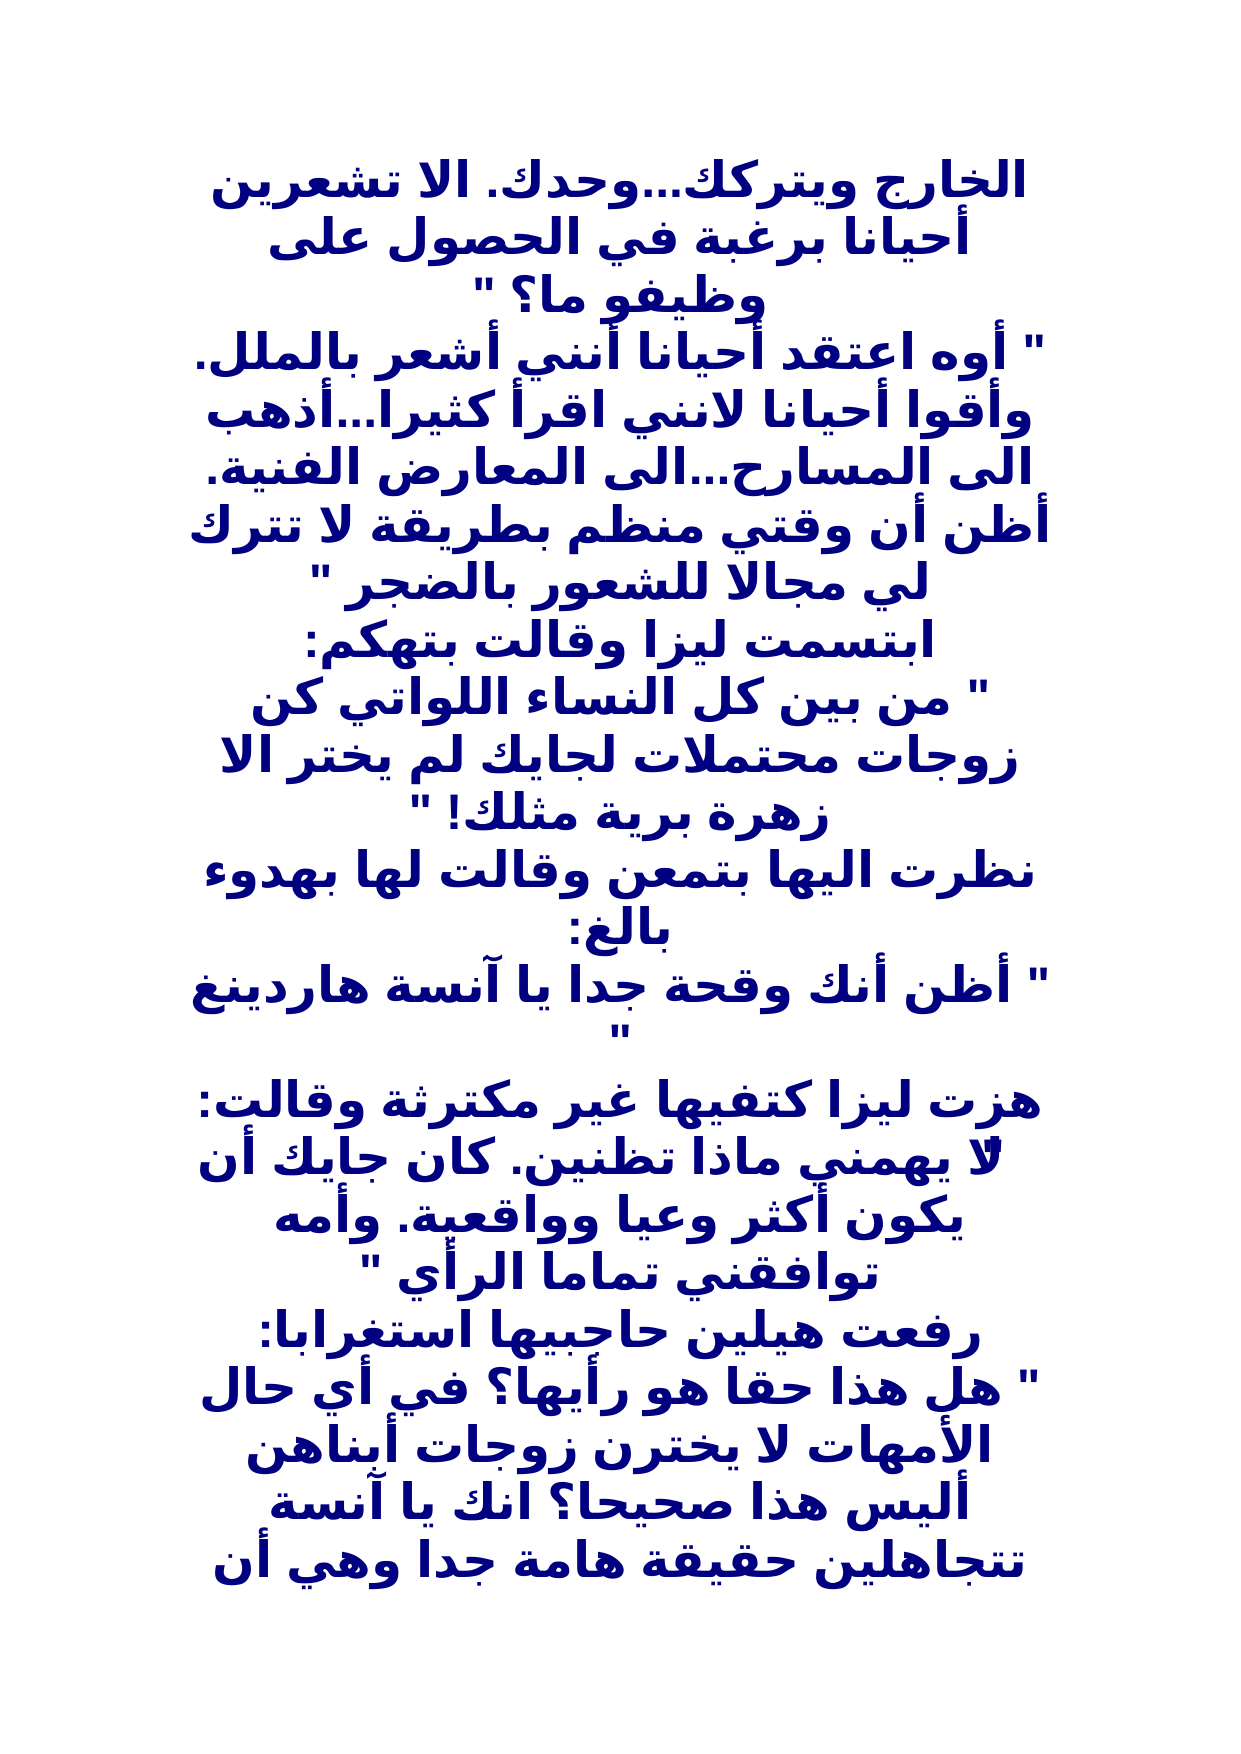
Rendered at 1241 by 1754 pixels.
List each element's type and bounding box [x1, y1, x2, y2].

text [187, 150, 1053, 1587]
